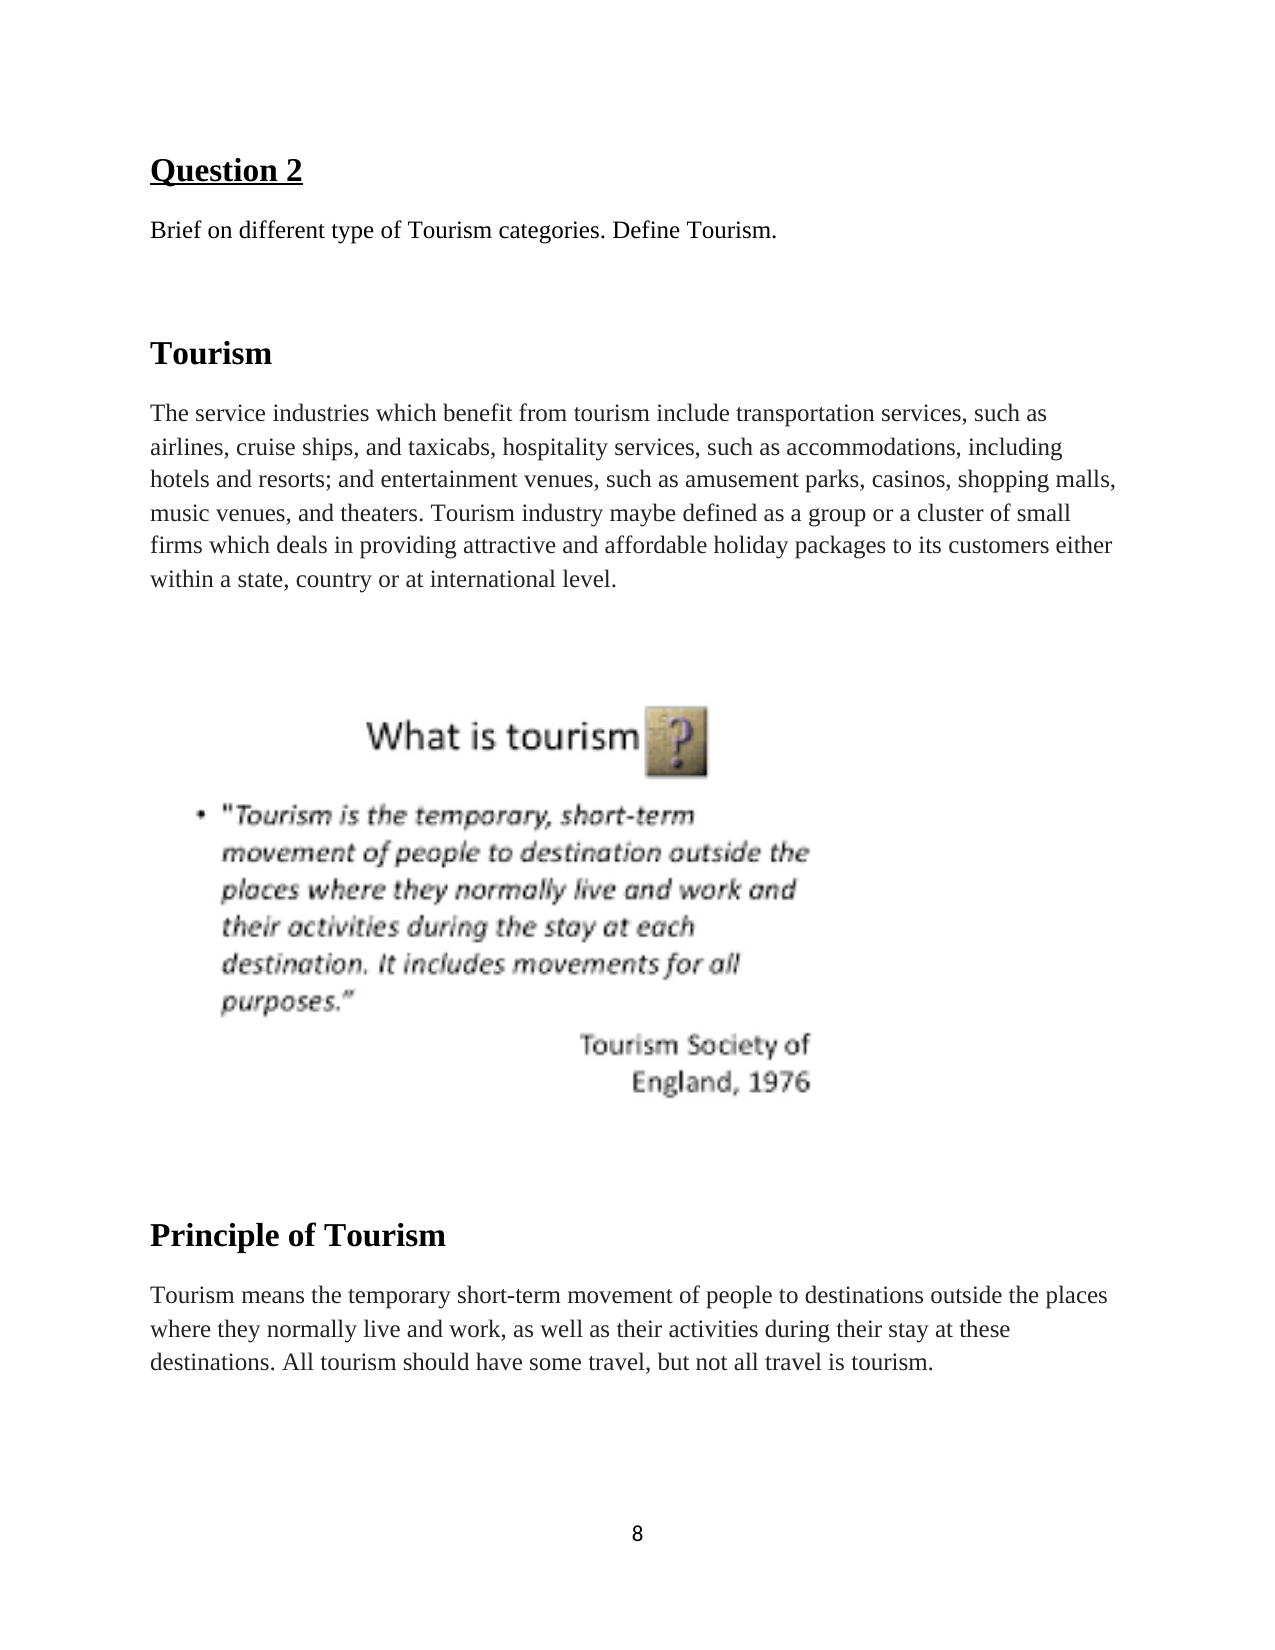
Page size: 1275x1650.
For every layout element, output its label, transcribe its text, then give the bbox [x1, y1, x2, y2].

text Tourism [150, 334, 1125, 372]
text Brief on different type of Tourism categories. Define Tourism. [150, 215, 1125, 244]
text Tourism means the temporary short-term movement of people to destinations outside the places where they normally live and work, as well as their activities during their stay at these destinations. All tourism should have some travel, but not all travel is tourism. [150, 1281, 1125, 1375]
text Question 2 [150, 150, 1125, 188]
picture [182, 700, 823, 1162]
text The service industries which benefit from tourism include transportation services, such as airlines, cruise ships, and taxicabs, hospitality services, such as accommodations, including hotels and resorts; and entertainment venues, such as amusement parks, casinos, shopping malls, music venues, and theaters. Tourism industry maybe defined as a group or a cluster of small firms which deals in providing attractive and affordable holiday packages to its customers either within a state, country or at international level. [150, 398, 1125, 592]
text Principle of Tourism [150, 1216, 1125, 1254]
